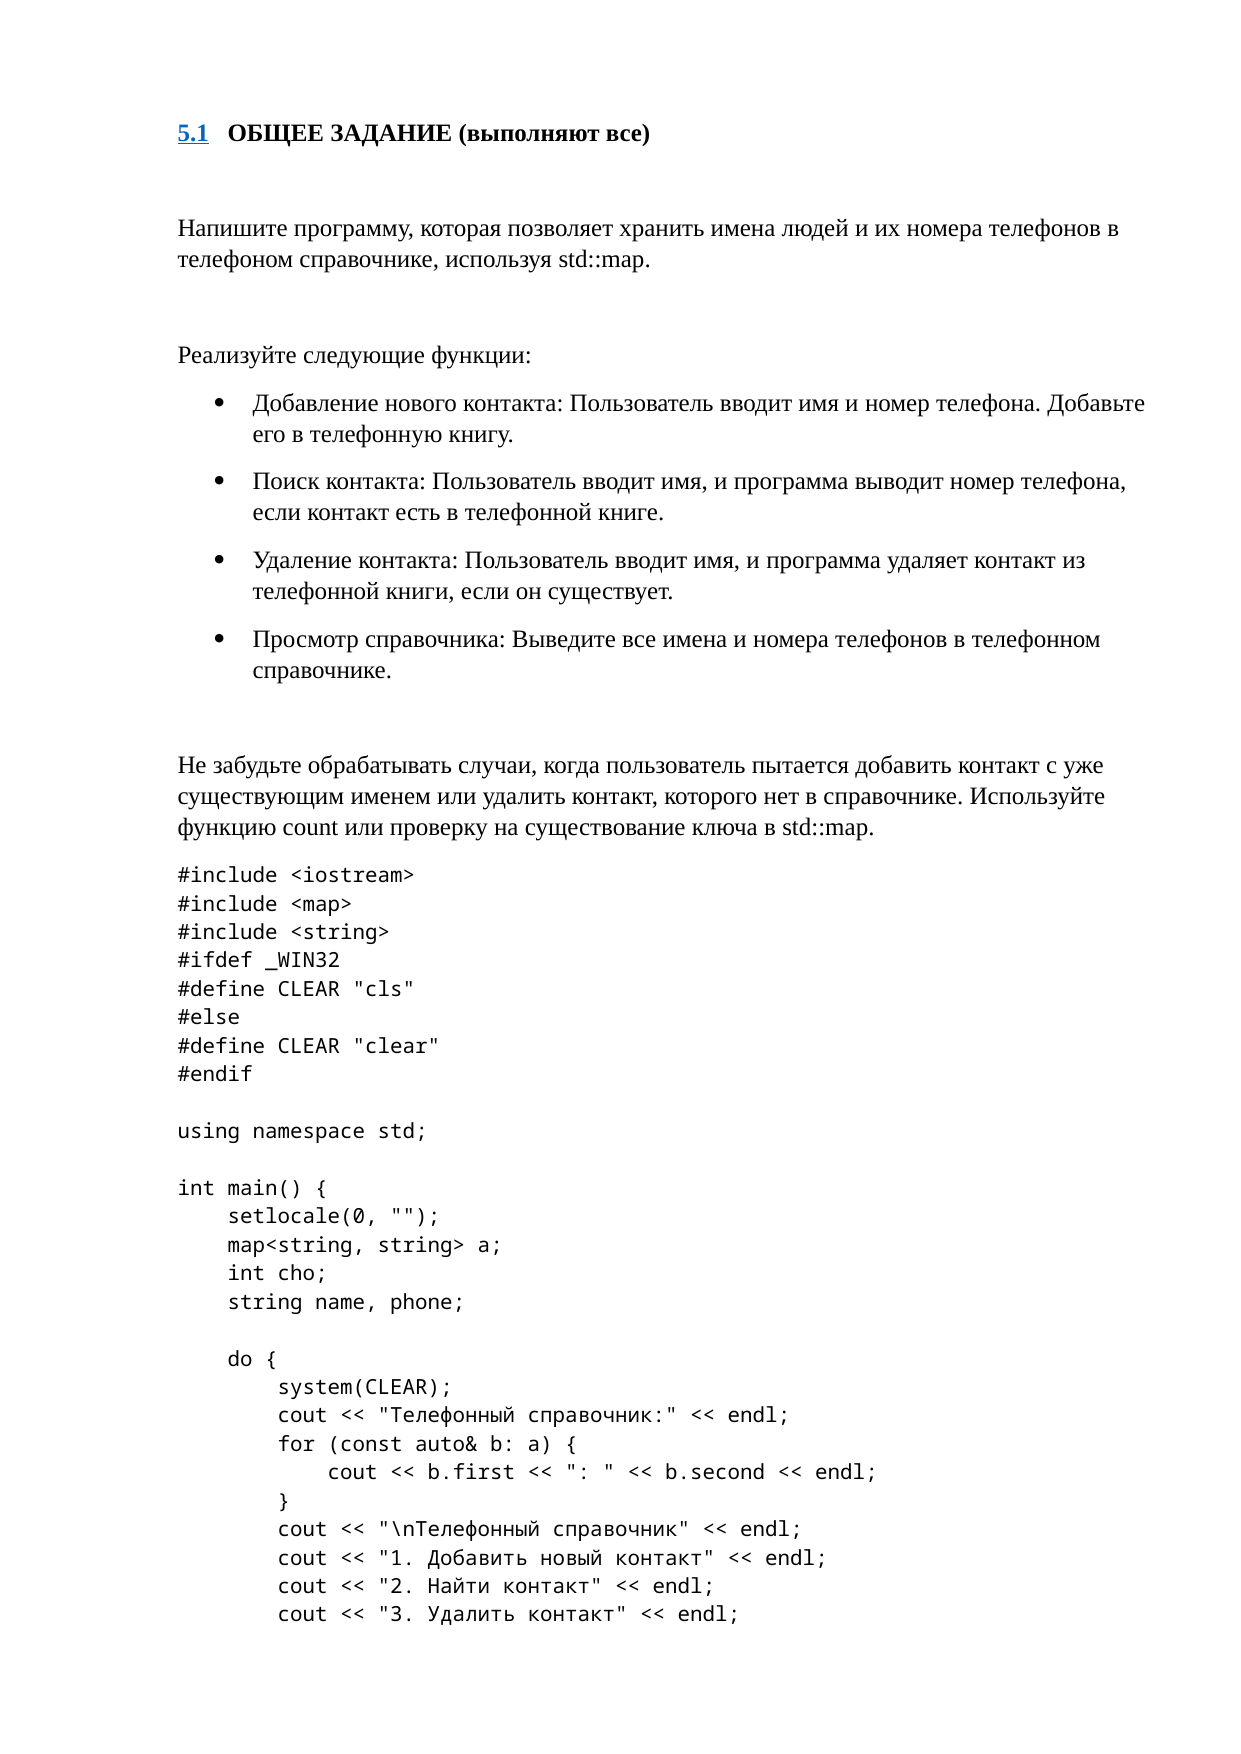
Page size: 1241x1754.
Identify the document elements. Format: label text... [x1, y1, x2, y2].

text system(CLEAR); [177, 1372, 1152, 1401]
text #define CLEAR "cls" [177, 974, 1152, 1002]
text 5.1 ОБЩЕЕ ЗАДАНИЕ (выполняют все) [177, 118, 1152, 147]
list Удаление контакта: Пользователь вводит имя, и программа удаляет контакт из телефонной книги, если он существует. [215, 545, 1152, 605]
text for (const auto& b: a) { [177, 1429, 1152, 1457]
text #else [177, 1002, 1152, 1031]
text do { [177, 1344, 1152, 1372]
text cout << "\nТелефонный справочник" << endl; [177, 1514, 1152, 1543]
text int cho; [177, 1258, 1152, 1287]
text #define CLEAR "clear" [177, 1031, 1152, 1059]
text Напишите программу, которая позволяет хранить имена людей и их номера телефонов в телефоном справочнике, используя std::map. [177, 213, 1152, 273]
text #include <string> [177, 917, 1152, 946]
text cout << "3. Удалить контакт" << endl; [177, 1599, 1152, 1628]
text setlocale(0, ""); [177, 1201, 1152, 1230]
text #ifdef _WIN32 [177, 946, 1152, 974]
text Не забудьте обрабатывать случаи, когда пользователь пытается добавить контакт с уже существующим именем или удалить контакт, которого нет в справочнике. Используйте функцию count или проверку на существование ключа в std::map. [177, 750, 1152, 841]
text #include <iostream> [177, 860, 1152, 889]
list Поиск контакта: Пользователь вводит имя, и программа выводит номер телефона, если контакт есть в телефонной книге. [215, 466, 1152, 526]
text cout << b.first << ": " << b.second << endl; [177, 1457, 1152, 1486]
text string name, phone; [177, 1287, 1152, 1315]
text #include <map> [177, 889, 1152, 917]
text map<string, string> a; [177, 1230, 1152, 1258]
list Добавление нового контакта: Пользователь вводит имя и номер телефона. Добавьте его в телефонную книгу. [215, 388, 1152, 447]
text cout << "Телефонный справочник:" << endl; [177, 1401, 1152, 1429]
text cout << "2. Найти контакт" << endl; [177, 1571, 1152, 1599]
text #endif [177, 1059, 1152, 1088]
text } [177, 1486, 1152, 1514]
text cout << "1. Добавить новый контакт" << endl; [177, 1543, 1152, 1571]
list Просмотр справочника: Выведите все имена и номера телефонов в телефонном справочнике. [215, 624, 1152, 684]
text int main() { [177, 1173, 1152, 1201]
text using namespace std; [177, 1116, 1152, 1144]
text Реализуйте следующие функции: [177, 340, 1152, 369]
